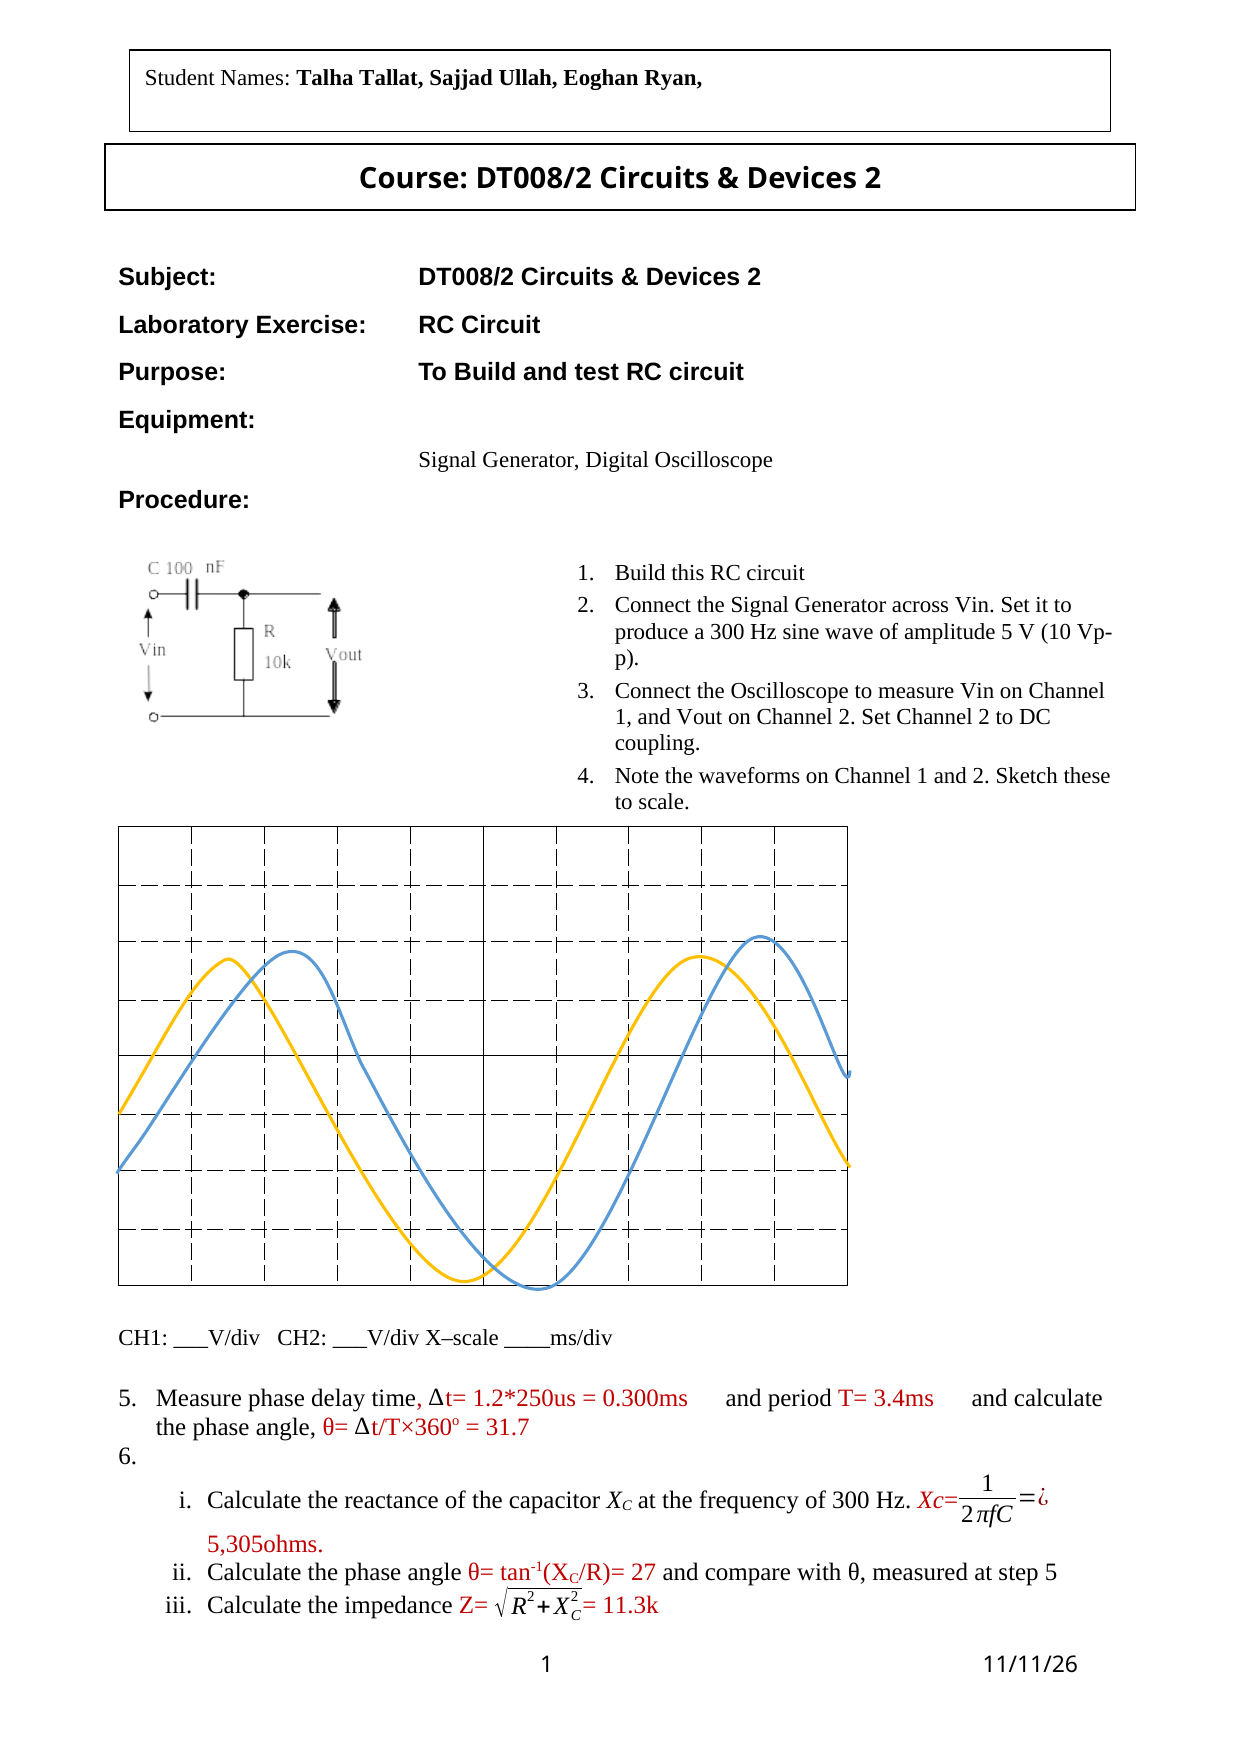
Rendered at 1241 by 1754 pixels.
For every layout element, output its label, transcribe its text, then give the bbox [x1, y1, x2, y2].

list Connect the Signal Generator across Vin. Set it to produce a 300 Hz sine wave of amplitude 5 V (10 Vp-p). [118, 591, 242, 670]
table_header [629, 827, 702, 885]
table_cell [629, 1229, 702, 1284]
table_cell [556, 1056, 614, 1114]
table_cell [264, 1056, 326, 1114]
table_cell [775, 1000, 833, 1055]
table_cell [775, 885, 847, 941]
table_cell [775, 946, 809, 999]
table_cell [119, 1056, 150, 1109]
table_cell [191, 1170, 264, 1229]
table_cell [484, 1056, 556, 1114]
table_cell [191, 1114, 264, 1170]
table_cell [191, 961, 248, 999]
subtitle Subject: DT008/2 Circuits & Devices 2 [118, 262, 1122, 291]
table_cell [815, 1000, 847, 1055]
table_header [119, 827, 191, 885]
table_cell [410, 885, 483, 941]
table_cell [264, 1170, 337, 1229]
table_cell [410, 1229, 483, 1279]
table_cell [702, 1170, 775, 1229]
table_cell [410, 1248, 462, 1284]
table_cell [556, 1114, 585, 1170]
table_cell [484, 885, 556, 941]
table_cell [556, 941, 629, 999]
table_cell [712, 971, 753, 999]
table_cell [629, 1114, 653, 1168]
table_cell [410, 1171, 456, 1229]
subtitle Equipment: [118, 405, 1122, 433]
table_cell [410, 1000, 483, 1055]
subtitle Course: DT008/2 Circuits & Devices 2 [106, 145, 1135, 209]
table_cell [264, 954, 332, 999]
table_header [191, 827, 264, 885]
subtitle Laboratory Exercise: RC Circuit [118, 310, 1122, 338]
table_cell [561, 1229, 629, 1284]
table_cell [775, 1170, 847, 1229]
table_cell [629, 1170, 702, 1229]
text Signal Generator, Digital Oscilloscope [118, 446, 1122, 472]
table_cell [629, 941, 702, 999]
table_cell [484, 1000, 556, 1055]
table_cell [264, 1229, 337, 1284]
table_cell [337, 1014, 355, 1055]
table_cell [702, 885, 775, 941]
table_cell [199, 1000, 264, 1055]
table_header [484, 827, 556, 885]
table_cell [702, 1114, 775, 1170]
table_cell [268, 1000, 337, 1055]
table_cell [264, 941, 337, 998]
list Measure phase delay time, t= 1.2*250us = 0.300ms and period T= 3.4ms and calculate the phase angle, θ= t/T×360o = 31.7 [118, 1383, 1122, 1441]
table_cell [603, 1182, 629, 1229]
table_cell [484, 1170, 556, 1229]
table_header [702, 827, 775, 885]
table_cell [119, 1114, 154, 1165]
table_cell [467, 1279, 483, 1284]
table_cell [629, 885, 702, 941]
table_cell [337, 1229, 410, 1284]
table_cell [730, 941, 775, 999]
table_header [410, 827, 483, 885]
table_cell [775, 1114, 847, 1170]
table_cell [556, 885, 629, 941]
list Calculate the phase angle θ= tan-1(XC/R)= 27 and compare with θ, measured at step 5 [192, 1557, 1122, 1586]
table_cell [119, 941, 191, 999]
table_cell [119, 1229, 191, 1284]
table_cell [775, 1229, 847, 1284]
list Calculate the impedance Z= = 11.3k [192, 1586, 1122, 1624]
table_cell [156, 1001, 191, 1055]
table_cell [702, 959, 723, 999]
text CH1: ___V/div CH2: ___V/div X‒scale ____ms/div [118, 1324, 1122, 1351]
table_cell [360, 1056, 410, 1114]
table_cell [191, 1056, 264, 1114]
table_cell [591, 1056, 629, 1114]
table_cell [300, 1056, 337, 1114]
table_header [264, 827, 337, 885]
table_cell [702, 941, 743, 963]
table_cell [775, 1056, 818, 1114]
table_cell [119, 1170, 191, 1229]
table_cell [338, 1114, 410, 1170]
table_cell [338, 1000, 410, 1055]
table_cell [484, 1229, 522, 1264]
table_cell [702, 1000, 775, 1055]
table_cell [634, 1114, 702, 1170]
table_cell [563, 1114, 629, 1170]
table_cell [264, 1114, 337, 1170]
table_cell [337, 941, 410, 999]
table_cell [255, 970, 264, 994]
table_cell [410, 1114, 483, 1170]
table_cell [498, 1229, 556, 1284]
table_cell [264, 885, 337, 941]
table_cell [484, 1262, 490, 1272]
table_cell [264, 1006, 293, 1055]
table_cell [556, 1170, 628, 1229]
table_header [337, 827, 410, 885]
table_cell [556, 1229, 597, 1280]
table_header [556, 827, 629, 885]
table_cell [191, 885, 264, 941]
table_cell [702, 1229, 775, 1284]
subtitle Procedure: [118, 485, 1122, 514]
table_cell [484, 1271, 512, 1284]
list Connect the Signal Generator across Vin. Set it to produce a 300 Hz sine wave of amplitude 5 V (10 Vp-p). [245, 591, 1122, 670]
table_cell [337, 1137, 357, 1170]
table_cell [629, 1056, 680, 1114]
table_cell [778, 941, 847, 999]
table_cell [410, 1056, 483, 1114]
table_cell [337, 1056, 385, 1114]
list Calculate the reactance of the capacitor XC at the frequency of 300 Hz. Xc= 5,305ohms. [192, 1470, 1122, 1557]
table_cell [659, 1056, 702, 1114]
table_cell [337, 885, 410, 941]
table_cell [410, 941, 483, 999]
table_cell [629, 1000, 702, 1055]
table_cell [191, 1229, 264, 1284]
table_cell [794, 1056, 847, 1114]
list Build this RC circuit [118, 559, 1122, 585]
table_cell [337, 1170, 396, 1229]
table_cell [191, 1000, 231, 1055]
list Connect the Oscilloscope to measure Vin on Channel 1, and Vout on Channel 2. Set Channel 2 to DC coupling. [118, 677, 1122, 756]
table_cell [364, 1170, 410, 1229]
table_cell [122, 1114, 191, 1170]
subtitle Purpose: To Build and test RC circuit [118, 357, 1122, 386]
table_cell [191, 941, 264, 987]
table_cell [122, 1056, 191, 1114]
table_cell [119, 1000, 183, 1055]
table_cell [702, 1056, 775, 1114]
table_cell [423, 1170, 483, 1229]
table_cell [484, 1114, 556, 1170]
list Note the waveforms on Channel 1 and 2. Sketch these to scale. [118, 762, 1122, 815]
table_cell [239, 984, 261, 999]
table_cell [119, 885, 191, 941]
table_cell [484, 941, 556, 999]
table_cell [556, 1000, 629, 1055]
table_header [775, 827, 847, 885]
